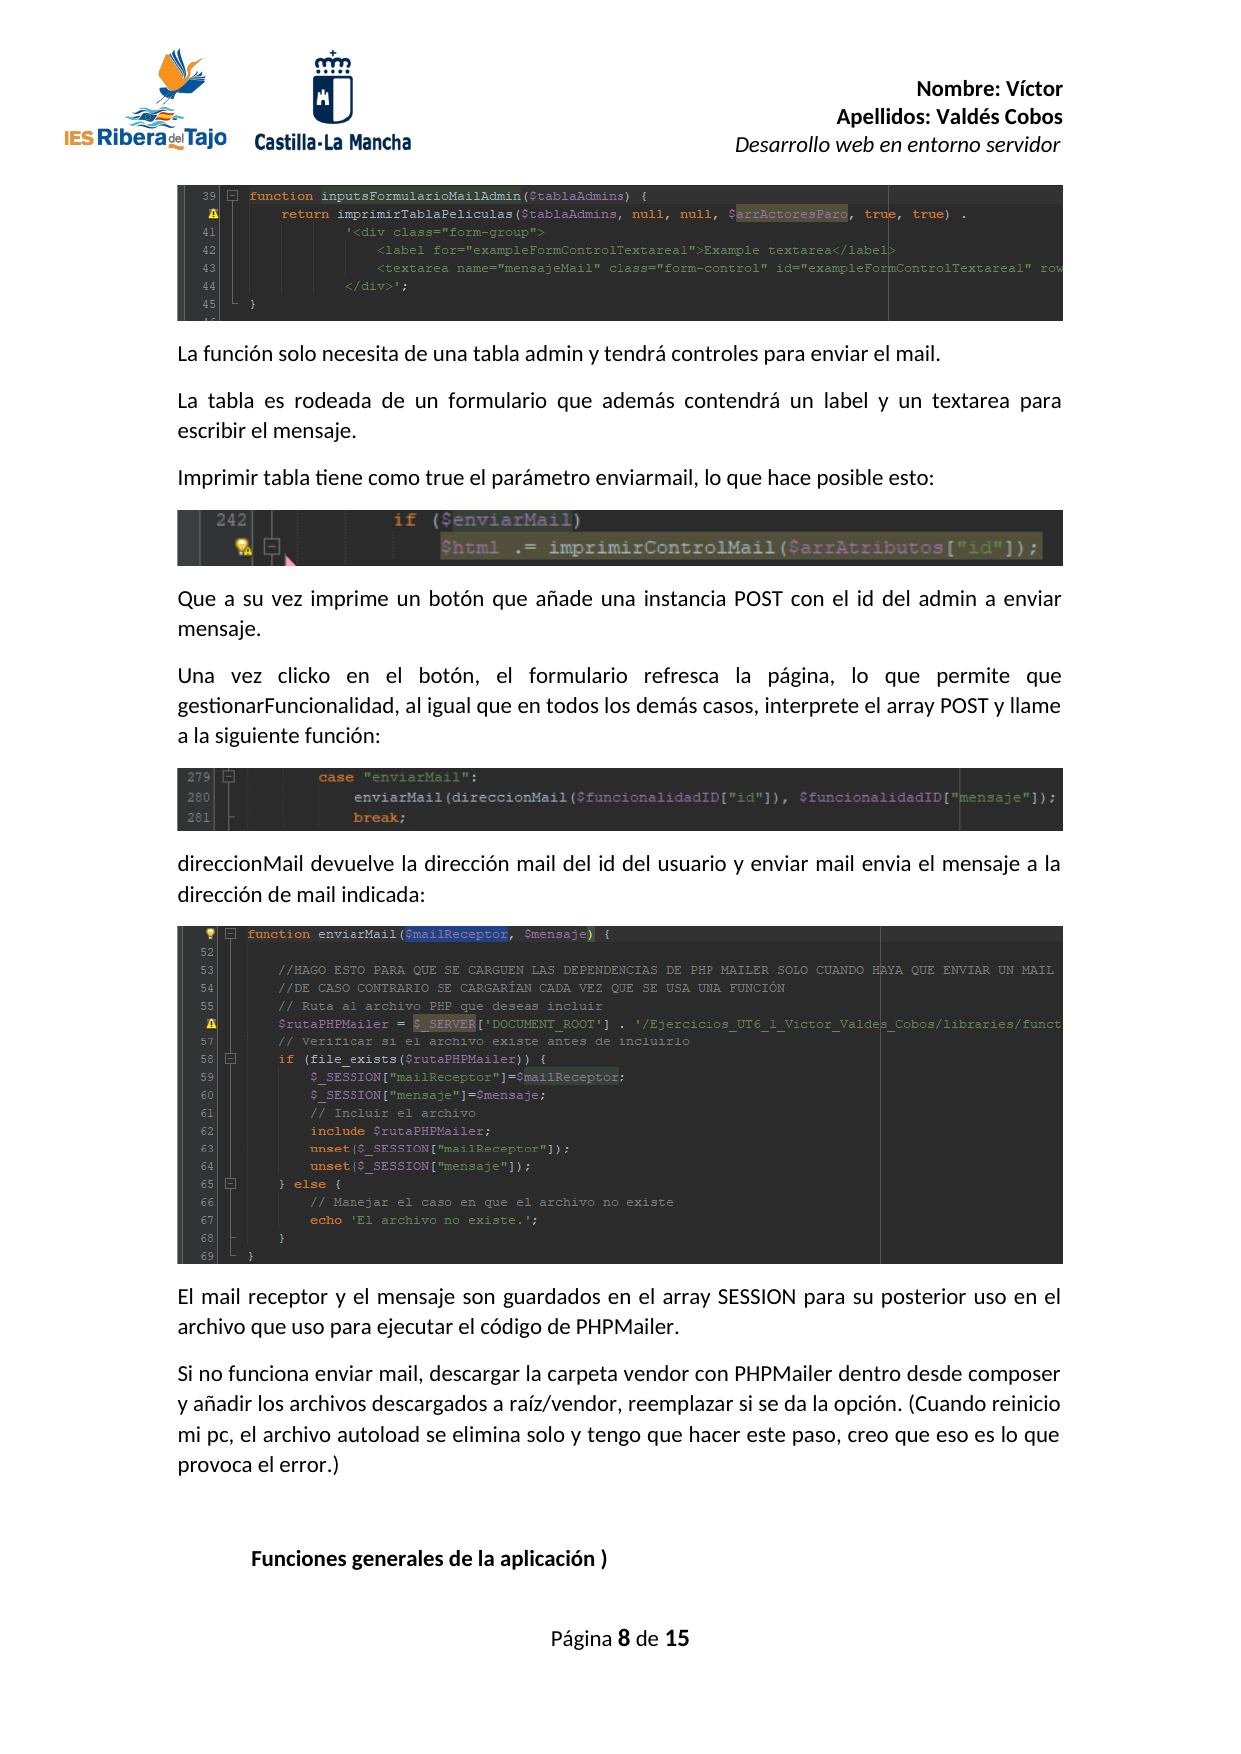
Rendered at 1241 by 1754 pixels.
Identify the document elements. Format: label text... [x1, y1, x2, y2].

picture [233, 37, 432, 167]
picture [177, 510, 1063, 566]
text Funciones generales de la aplicación ) [177, 1544, 1063, 1572]
text Una vez clicko en el botón, el formulario refresca la página, lo que permite que gestionarFuncionalidad, al igual que en todos los demás casos, interprete el array POST y llame a la siguiente función: [177, 661, 1063, 750]
text La tabla es rodeada de un formulario que además contendrá un label y un textarea para escribir el mensaje. [177, 386, 1063, 444]
text Si no funciona enviar mail, descargar la carpeta vendor con PHPMailer dentro desde composer y añadir los archivos descargados a raíz/vendor, reemplazar si se da la opción. (Cuando reinicio mi pc, el archivo autoload se elimina solo y tengo que hacer este paso, creo que eso es lo que provoca el error.) [177, 1359, 1063, 1478]
picture [177, 926, 1063, 1264]
text Que a su vez imprime un botón que añade una instancia POST con el id del admin a enviar mensaje. [177, 584, 1063, 642]
picture [177, 185, 1063, 321]
text Imprimir tabla tiene como true el parámetro enviarmail, lo que hace posible esto: [177, 463, 1063, 491]
picture [177, 768, 1063, 831]
text direccionMail devuelve la dirección mail del id del usuario y enviar mail envia el mensaje a la dirección de mail indicada: [177, 849, 1063, 908]
picture [65, 48, 227, 151]
text El mail receptor y el mensaje son guardados en el array SESSION para su posterior uso en el archivo que uso para ejecutar el código de PHPMailer. [177, 1282, 1063, 1341]
text La función solo necesita de una tabla admin y tendrá controles para enviar el mail. [177, 339, 1063, 367]
